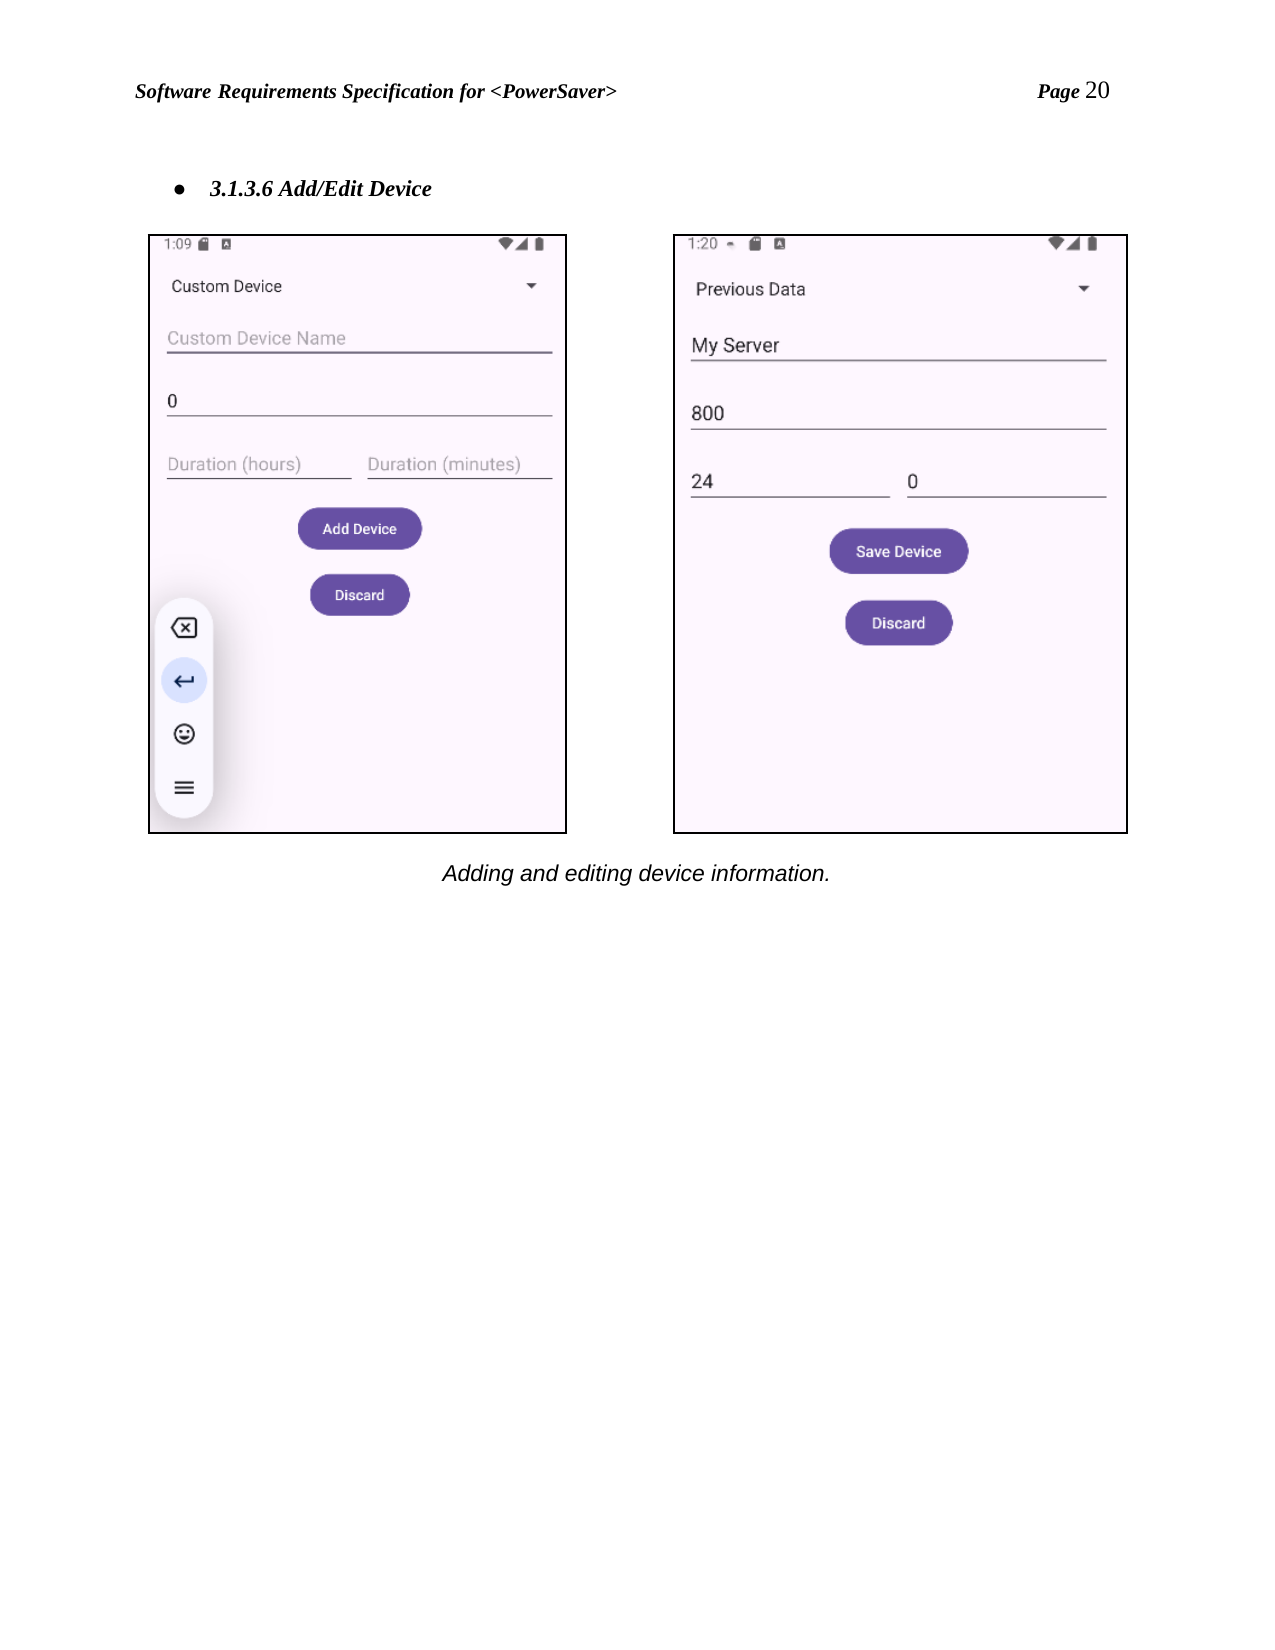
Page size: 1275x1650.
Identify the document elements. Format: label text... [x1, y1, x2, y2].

picture [675, 236, 1126, 832]
text Adding and editing device information. [135, 860, 1140, 887]
subtitle 3.1.3.6 Add/Edit Device [172, 175, 1140, 201]
picture [150, 236, 565, 832]
